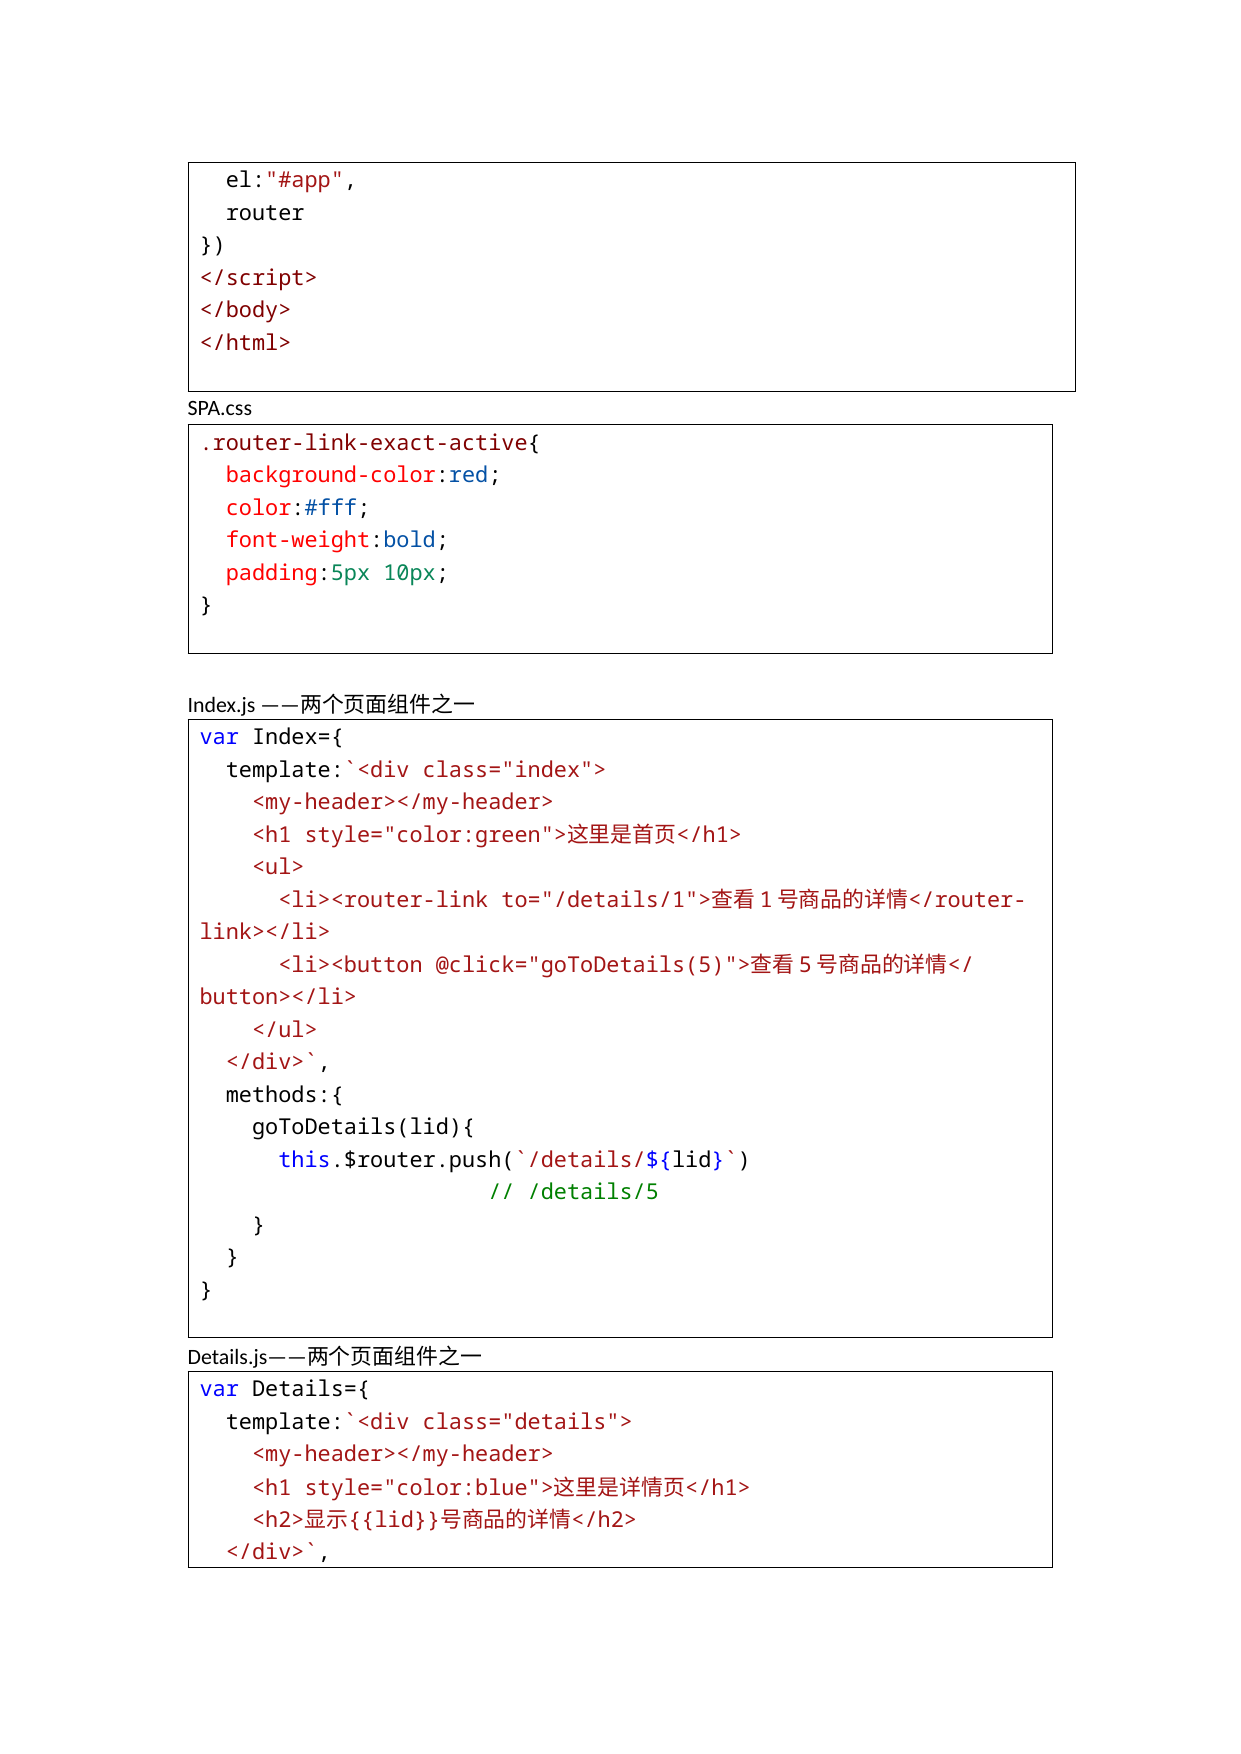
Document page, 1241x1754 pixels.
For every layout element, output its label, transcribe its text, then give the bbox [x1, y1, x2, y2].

table_header var Index={ template:`<div class="index"> <my-header></my-header> <h1 style="color:green">这里是首页</h1> <ul> <li><router-link to="/details/1">查看1号商品的详情</router-link></li> <li><button @click="goToDetails(5)">查看5号商品的详情</button></li> </ul> </div>`, methods:{ goToDetails(lid){ this.$router.push(`/details/${lid}`) // /details/5 } } } [189, 720, 1052, 1337]
text SPA.css [187, 392, 1053, 424]
text Details.js——两个页面组件之一 [187, 1338, 1053, 1371]
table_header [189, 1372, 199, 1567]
table_header .router-link-exact-active{ background-color:red; color:#fff; font-weight:bold; padding:5px 10px; } [189, 425, 1052, 653]
text Index.js ——两个页面组件之一 [187, 686, 1053, 719]
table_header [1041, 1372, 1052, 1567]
